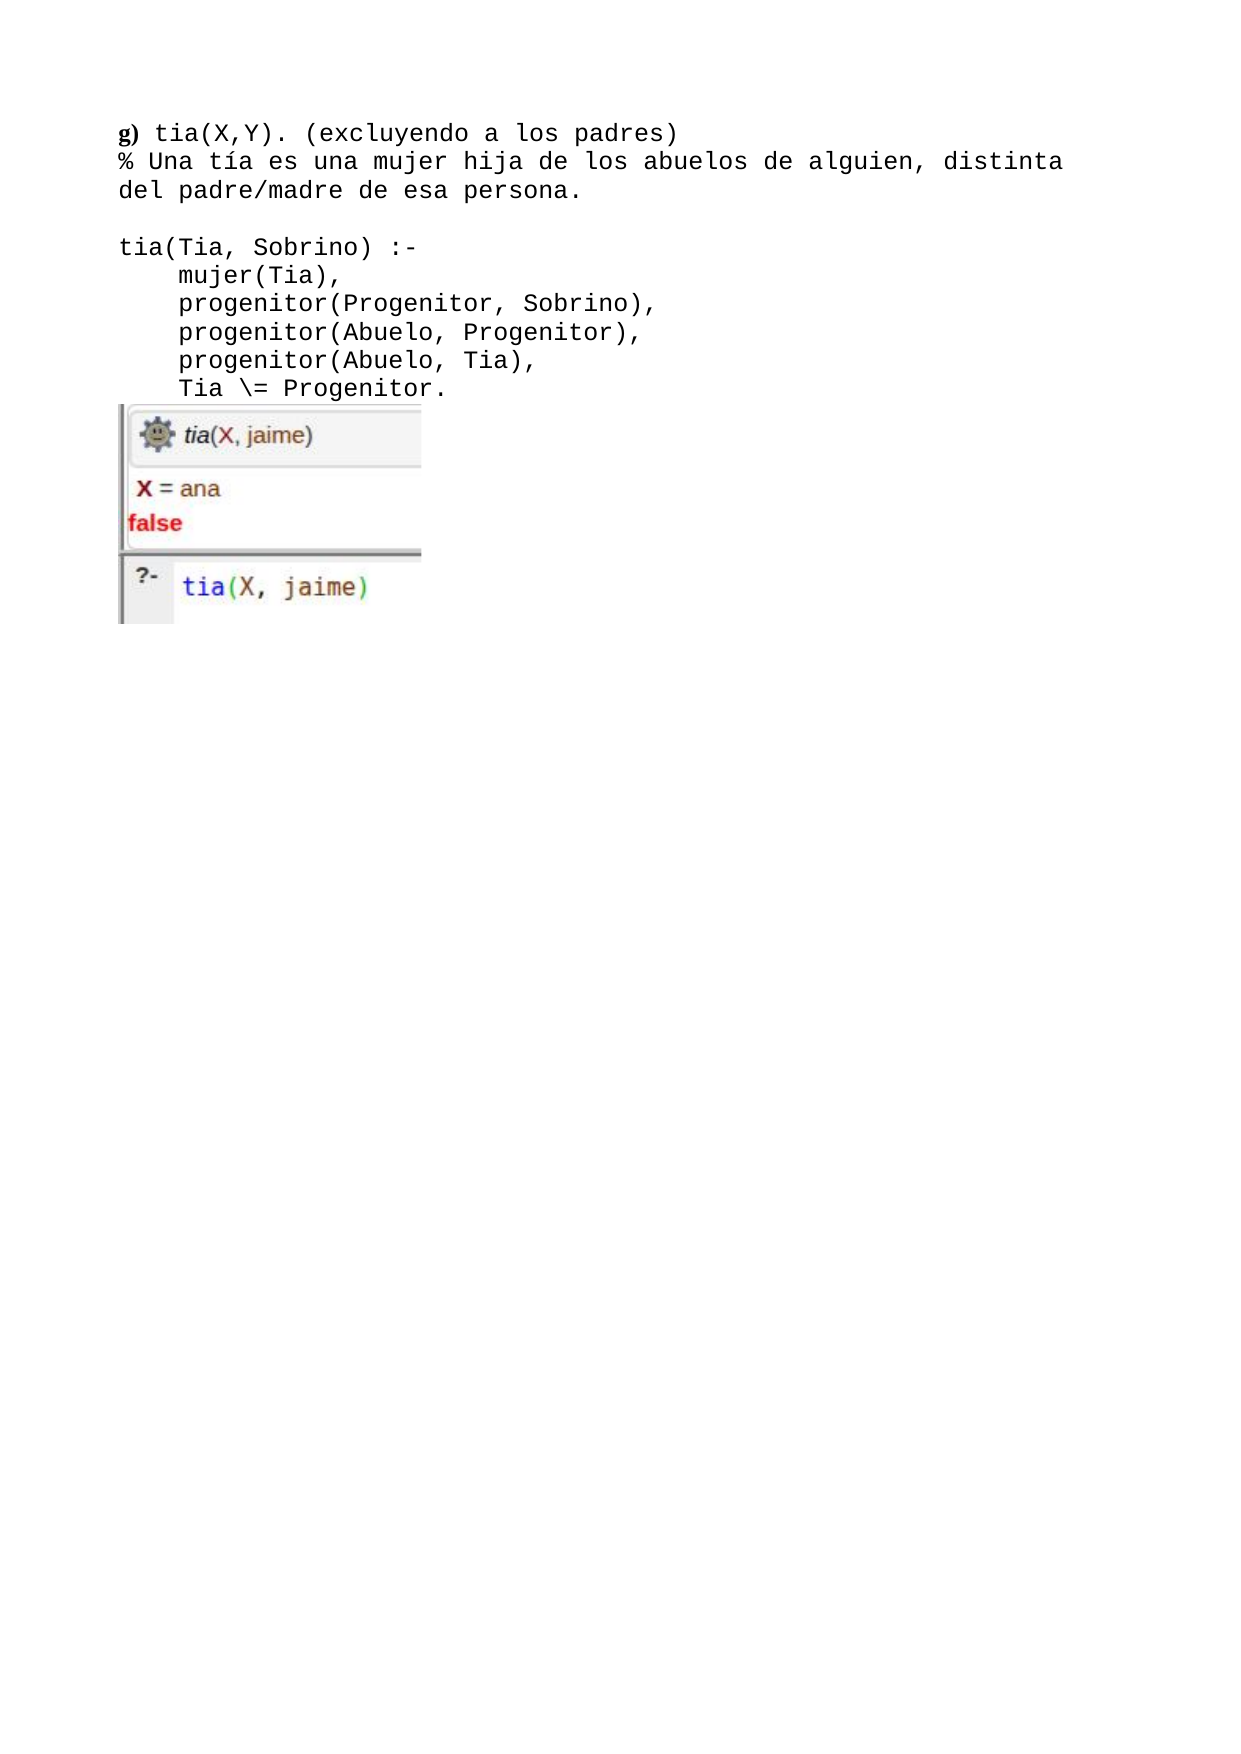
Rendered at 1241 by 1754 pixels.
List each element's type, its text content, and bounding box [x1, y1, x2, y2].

picture [118, 404, 422, 624]
text g) tia(X,Y). (excluyendo a los padres) [118, 118, 1122, 149]
text progenitor(Abuelo, Progenitor), [118, 319, 1122, 348]
text progenitor(Abuelo, Tia), [118, 348, 1122, 376]
text % Una tía es una mujer hija de los abuelos de alguien, distinta del padre/madre de esa persona. [118, 149, 1122, 206]
text Tia \= Progenitor. [118, 376, 1122, 404]
text mujer(Tia), [118, 263, 1122, 291]
text tia(Tia, Sobrino) :- [118, 234, 1122, 263]
text progenitor(Progenitor, Sobrino), [118, 291, 1122, 319]
